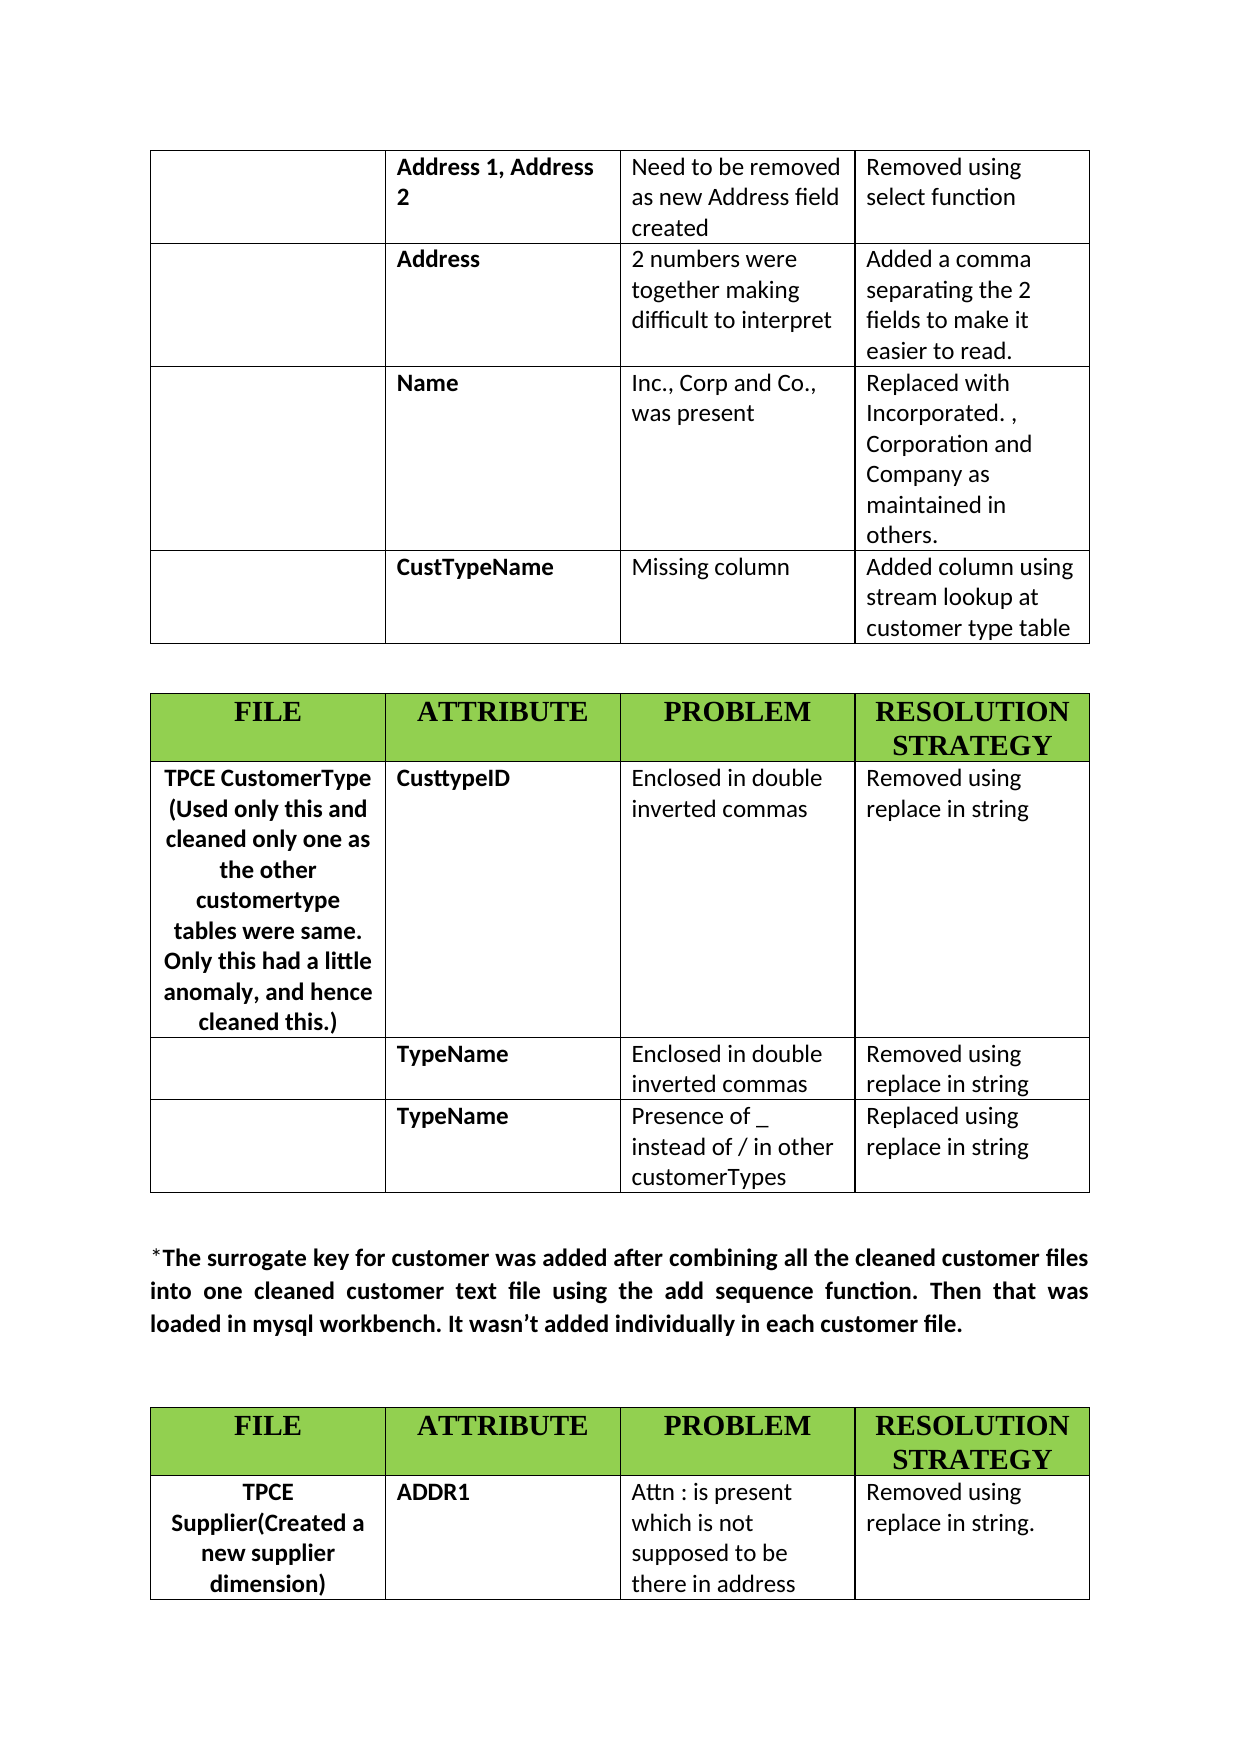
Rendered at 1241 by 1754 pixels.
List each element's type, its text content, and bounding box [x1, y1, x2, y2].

table_cell Removed using replace in string. [856, 1476, 1089, 1598]
table_cell [151, 1038, 385, 1099]
table_cell Removed using replace in string [856, 762, 1089, 1037]
table_cell Removed using select function [856, 151, 1089, 243]
table_cell [151, 551, 385, 642]
table_cell TypeName [386, 1100, 620, 1192]
table_cell Replaced using replace in string [856, 1100, 1089, 1192]
table_cell CustTypeName [386, 551, 620, 642]
table_cell Name [386, 367, 620, 550]
table_cell CusttypeID [386, 762, 620, 1037]
table_cell Added column using stream lookup at customer type table [856, 551, 1089, 642]
table_header PROBLEM [621, 694, 854, 761]
table_cell [151, 151, 385, 243]
table_cell Enclosed in double inverted commas [621, 762, 854, 1037]
table_cell Removed using replace in string [856, 1038, 1089, 1099]
table_cell Enclosed in double inverted commas [621, 1038, 854, 1099]
table_cell Replaced with Incorporated. , Corporation and Company as maintained in others. [856, 367, 1089, 550]
table_cell TPCE CustomerType (Used only this and cleaned only one as the other customertype tables were same. Only this had a little anomaly, and hence cleaned this.) [151, 762, 385, 1037]
table_cell TypeName [386, 1038, 620, 1099]
table_header FILE [151, 694, 385, 761]
table_cell Address [386, 244, 620, 366]
table_cell Added a comma separating the 2 fields to make it easier to read. [856, 244, 1089, 366]
table_cell Missing column [621, 551, 854, 642]
table_cell Attn : is present which is not supposed to be there in address [621, 1476, 854, 1598]
table_cell 2 numbers were together making difficult to interpret [621, 244, 854, 366]
table_header ATTRIBUTE [386, 694, 620, 761]
table_cell Address 1, Address 2 [386, 151, 620, 243]
table_header RESOLUTION STRATEGY [856, 1408, 1089, 1475]
table_cell TPCE Supplier(Created a new supplier dimension) [151, 1476, 385, 1598]
table_cell ADDR1 [386, 1476, 620, 1598]
table_header ATTRIBUTE [386, 1408, 620, 1475]
table_cell [151, 1100, 385, 1192]
table_cell Inc., Corp and Co., was present [621, 367, 854, 550]
table_header PROBLEM [621, 1408, 854, 1475]
text *The surrogate key for customer was added after combining all the cleaned customer files into one cleaned customer text file using the add sequence function. Then that was loaded in mysql workbench. It wasn’t added individually in each customer file. [150, 1242, 1090, 1339]
table_cell Need to be removed as new Address field created [621, 151, 854, 243]
table_cell [151, 244, 385, 366]
table_header FILE [151, 1408, 385, 1475]
table_cell Presence of _ instead of / in other customerTypes [621, 1100, 854, 1192]
table_header RESOLUTION STRATEGY [856, 694, 1089, 761]
table_cell [151, 367, 385, 550]
